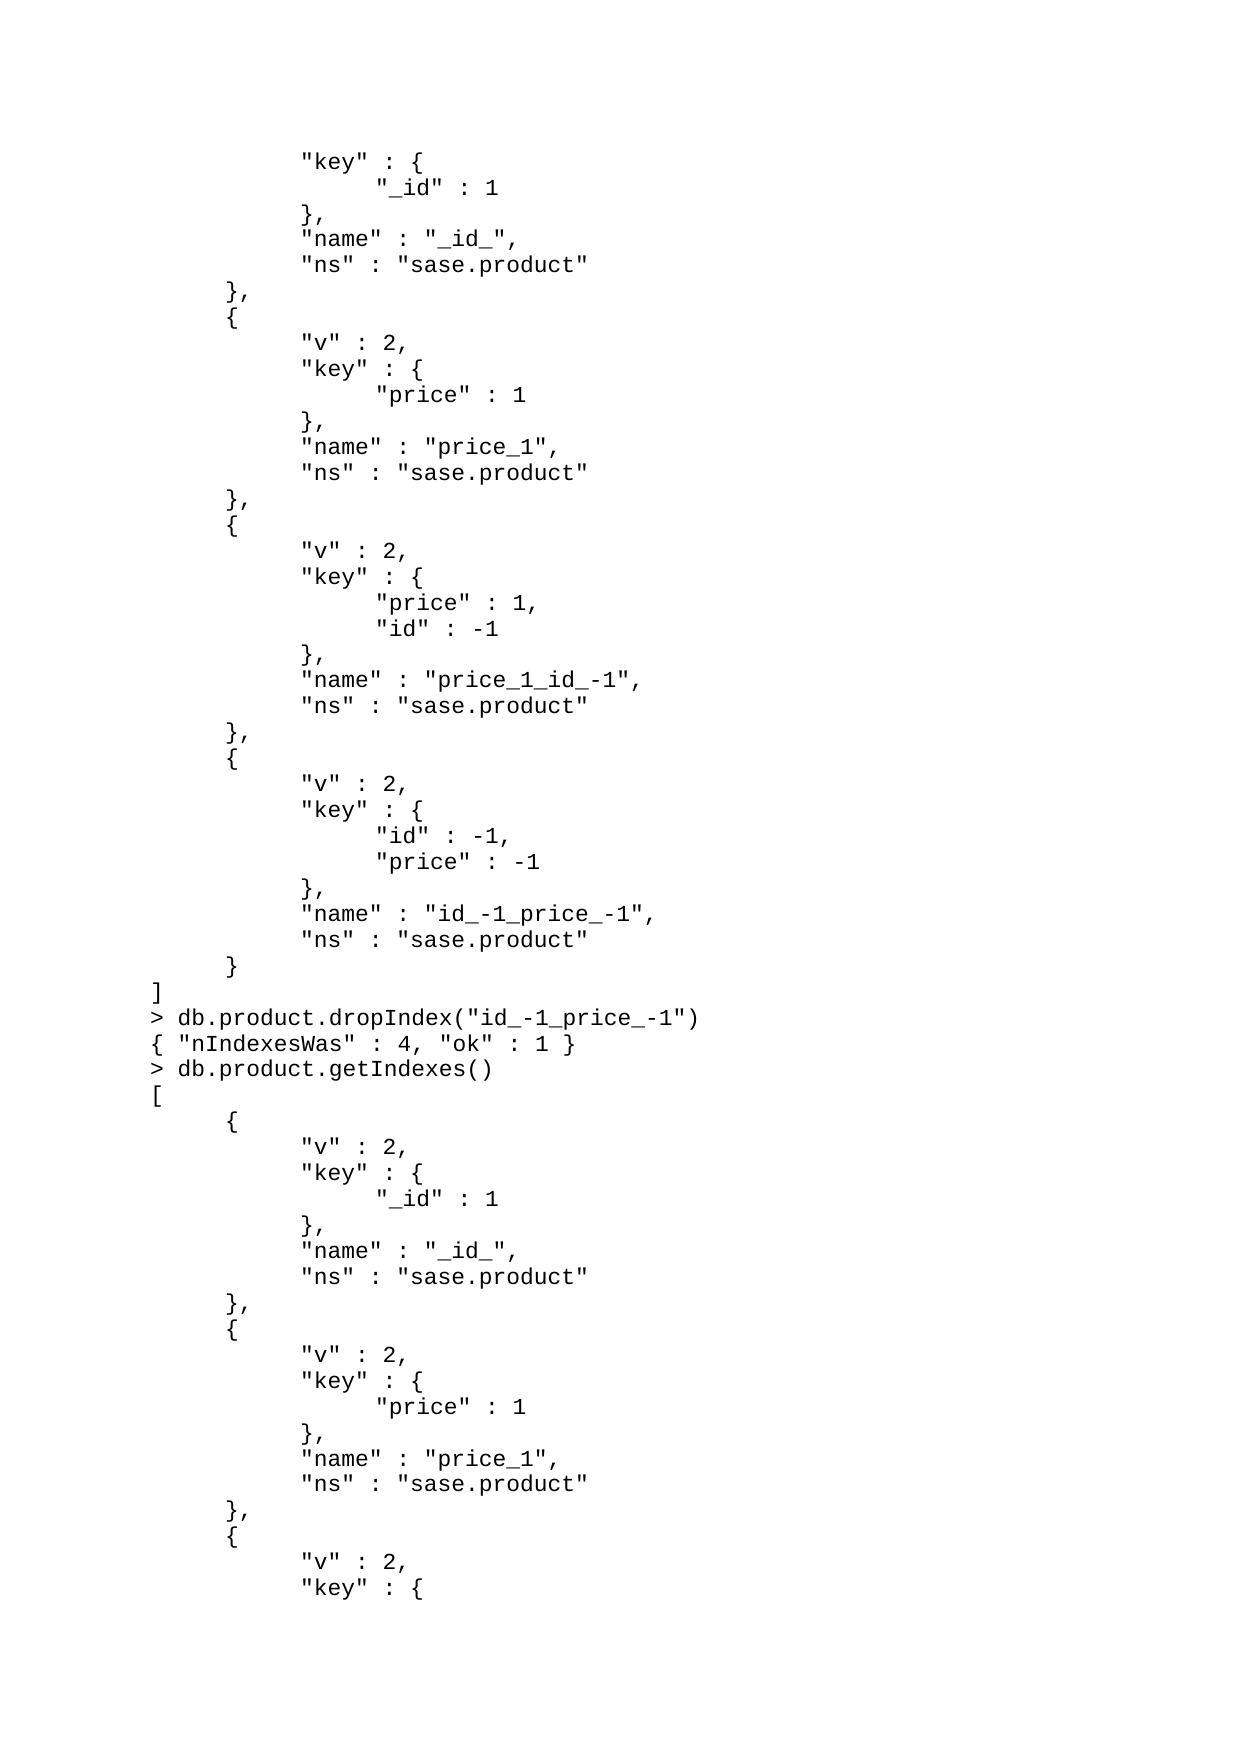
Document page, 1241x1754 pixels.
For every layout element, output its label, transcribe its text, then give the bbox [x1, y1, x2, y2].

text "name" : "_id_", [150, 1239, 1090, 1265]
text "v" : 2, [150, 539, 1090, 565]
text > db.product.dropIndex("id_-1_price_-1") [150, 1006, 1090, 1032]
text "v" : 2, [150, 1136, 1090, 1162]
text }, [150, 280, 1090, 306]
text } [150, 954, 1090, 980]
text }, [150, 1291, 1090, 1317]
text "v" : 2, [150, 772, 1090, 798]
text "name" : "_id_", [150, 228, 1090, 254]
text "ns" : "sase.product" [150, 254, 1090, 280]
text "name" : "price_1_id_-1", [150, 669, 1090, 695]
text "ns" : "sase.product" [150, 1473, 1090, 1499]
text "_id" : 1 [150, 176, 1090, 202]
text { [150, 747, 1090, 772]
text { [150, 513, 1090, 539]
text "ns" : "sase.product" [150, 695, 1090, 721]
text }, [150, 1213, 1090, 1239]
text "key" : { [150, 357, 1090, 383]
text "key" : { [150, 1577, 1090, 1602]
text }, [150, 1499, 1090, 1525]
text }, [150, 721, 1090, 747]
text "_id" : 1 [150, 1187, 1090, 1213]
text "id" : -1 [150, 617, 1090, 643]
text "v" : 2, [150, 1343, 1090, 1369]
text }, [150, 643, 1090, 669]
text "name" : "price_1", [150, 1447, 1090, 1473]
text }, [150, 409, 1090, 435]
text "key" : { [150, 565, 1090, 591]
text "price" : -1 [150, 850, 1090, 876]
text "price" : 1 [150, 1395, 1090, 1421]
text }, [150, 1421, 1090, 1447]
text "id" : -1, [150, 824, 1090, 850]
text { [150, 306, 1090, 332]
text "key" : { [150, 150, 1090, 176]
text { [150, 1110, 1090, 1136]
text { "nIndexesWas" : 4, "ok" : 1 } [150, 1032, 1090, 1058]
text "name" : "id_-1_price_-1", [150, 902, 1090, 928]
text "key" : { [150, 1369, 1090, 1395]
text > db.product.getIndexes() [150, 1058, 1090, 1084]
text "key" : { [150, 798, 1090, 824]
text [ [150, 1084, 1090, 1110]
text "ns" : "sase.product" [150, 1265, 1090, 1291]
text "v" : 2, [150, 332, 1090, 357]
text { [150, 1525, 1090, 1551]
text "price" : 1 [150, 383, 1090, 409]
text "price" : 1, [150, 591, 1090, 617]
text }, [150, 202, 1090, 228]
text { [150, 1317, 1090, 1343]
text }, [150, 876, 1090, 902]
text "ns" : "sase.product" [150, 928, 1090, 954]
text "ns" : "sase.product" [150, 461, 1090, 487]
text }, [150, 487, 1090, 513]
text "key" : { [150, 1162, 1090, 1187]
text ] [150, 980, 1090, 1006]
text "v" : 2, [150, 1551, 1090, 1577]
text "name" : "price_1", [150, 435, 1090, 461]
